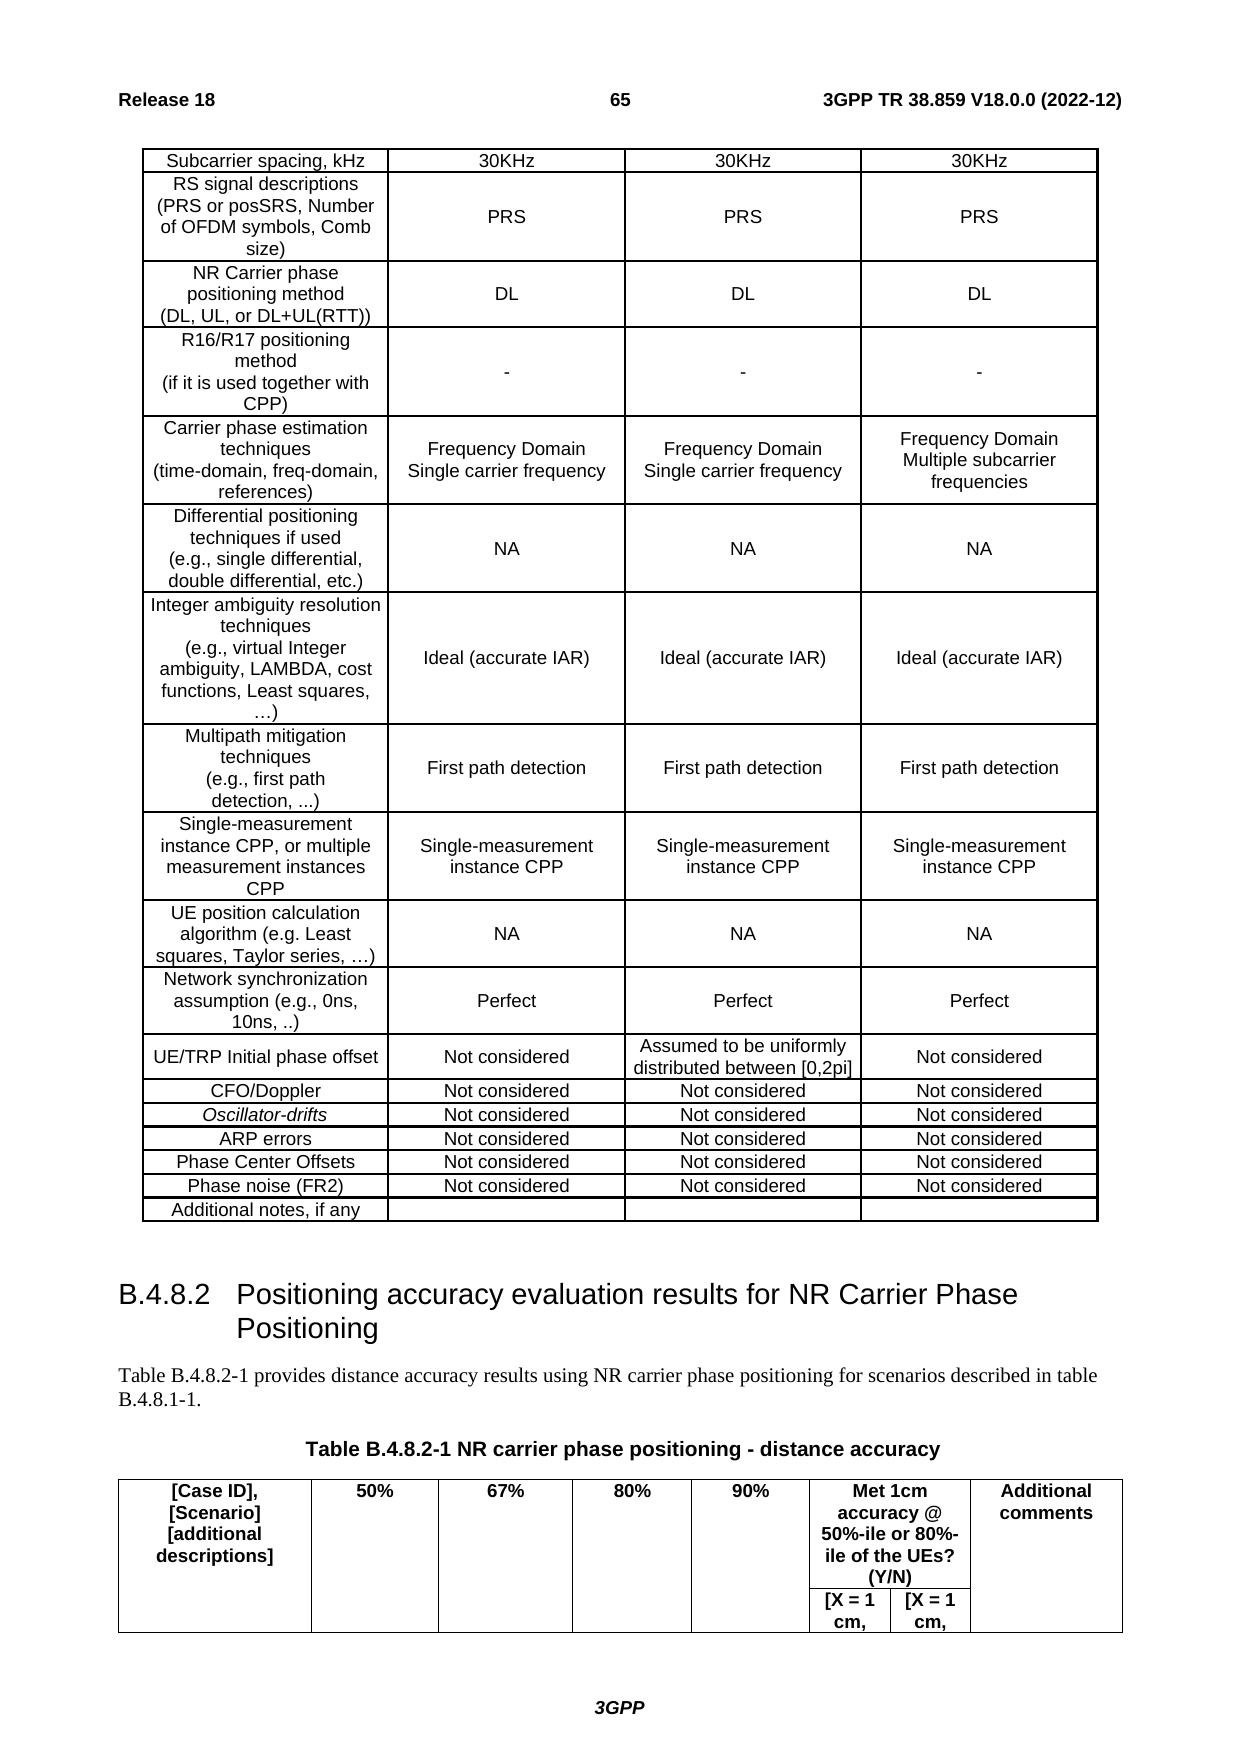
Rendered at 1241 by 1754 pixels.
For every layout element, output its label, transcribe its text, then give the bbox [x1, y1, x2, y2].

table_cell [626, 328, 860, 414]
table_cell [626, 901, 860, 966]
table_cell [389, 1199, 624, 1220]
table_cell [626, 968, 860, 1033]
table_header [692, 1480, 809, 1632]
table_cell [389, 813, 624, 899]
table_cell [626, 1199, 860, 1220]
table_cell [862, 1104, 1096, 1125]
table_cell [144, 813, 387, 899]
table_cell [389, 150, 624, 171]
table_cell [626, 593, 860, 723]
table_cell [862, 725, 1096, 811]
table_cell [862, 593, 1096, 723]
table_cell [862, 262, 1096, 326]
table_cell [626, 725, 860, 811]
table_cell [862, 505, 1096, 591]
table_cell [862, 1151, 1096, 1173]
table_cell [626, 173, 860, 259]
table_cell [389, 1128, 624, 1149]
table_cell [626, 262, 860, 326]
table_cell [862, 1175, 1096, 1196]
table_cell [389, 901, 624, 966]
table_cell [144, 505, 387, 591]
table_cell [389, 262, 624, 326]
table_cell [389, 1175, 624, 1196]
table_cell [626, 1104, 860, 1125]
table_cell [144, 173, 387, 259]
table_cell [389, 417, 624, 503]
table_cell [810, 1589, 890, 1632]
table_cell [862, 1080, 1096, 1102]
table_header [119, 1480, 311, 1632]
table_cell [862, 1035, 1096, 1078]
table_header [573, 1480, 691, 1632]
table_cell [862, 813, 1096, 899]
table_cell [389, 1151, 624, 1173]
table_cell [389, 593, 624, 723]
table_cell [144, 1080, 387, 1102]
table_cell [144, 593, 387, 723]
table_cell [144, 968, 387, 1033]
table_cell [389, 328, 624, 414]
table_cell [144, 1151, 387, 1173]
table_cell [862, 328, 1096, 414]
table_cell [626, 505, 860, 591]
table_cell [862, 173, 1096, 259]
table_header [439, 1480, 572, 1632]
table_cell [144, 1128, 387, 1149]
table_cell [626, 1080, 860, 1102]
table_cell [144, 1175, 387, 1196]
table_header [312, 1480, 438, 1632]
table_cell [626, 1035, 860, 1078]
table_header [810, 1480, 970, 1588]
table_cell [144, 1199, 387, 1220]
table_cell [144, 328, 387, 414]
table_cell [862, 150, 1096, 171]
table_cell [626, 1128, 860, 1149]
subtitle B.4.8.2 Positioning accuracy evaluation results for NR Carrier Phase Positioning [118, 1277, 1122, 1344]
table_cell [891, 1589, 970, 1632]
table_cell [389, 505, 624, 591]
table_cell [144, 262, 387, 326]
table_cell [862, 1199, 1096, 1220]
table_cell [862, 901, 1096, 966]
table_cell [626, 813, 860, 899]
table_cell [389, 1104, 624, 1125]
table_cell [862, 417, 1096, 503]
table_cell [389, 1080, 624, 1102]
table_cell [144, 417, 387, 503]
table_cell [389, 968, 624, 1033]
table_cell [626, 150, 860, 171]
text Table B.4.8.2-1 provides distance accuracy results using NR carrier phase positioning for scenarios described in table B.4.8.1-1. [118, 1363, 1122, 1411]
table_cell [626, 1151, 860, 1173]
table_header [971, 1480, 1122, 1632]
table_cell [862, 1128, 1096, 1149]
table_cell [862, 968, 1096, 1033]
text Table B.4.8.2-1 NR carrier phase positioning - distance accuracy [118, 1436, 1122, 1460]
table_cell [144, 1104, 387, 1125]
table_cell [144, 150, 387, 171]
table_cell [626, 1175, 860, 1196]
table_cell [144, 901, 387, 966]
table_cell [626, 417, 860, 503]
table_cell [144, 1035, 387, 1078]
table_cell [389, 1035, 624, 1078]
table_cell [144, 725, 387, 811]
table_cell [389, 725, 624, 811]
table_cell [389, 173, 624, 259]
